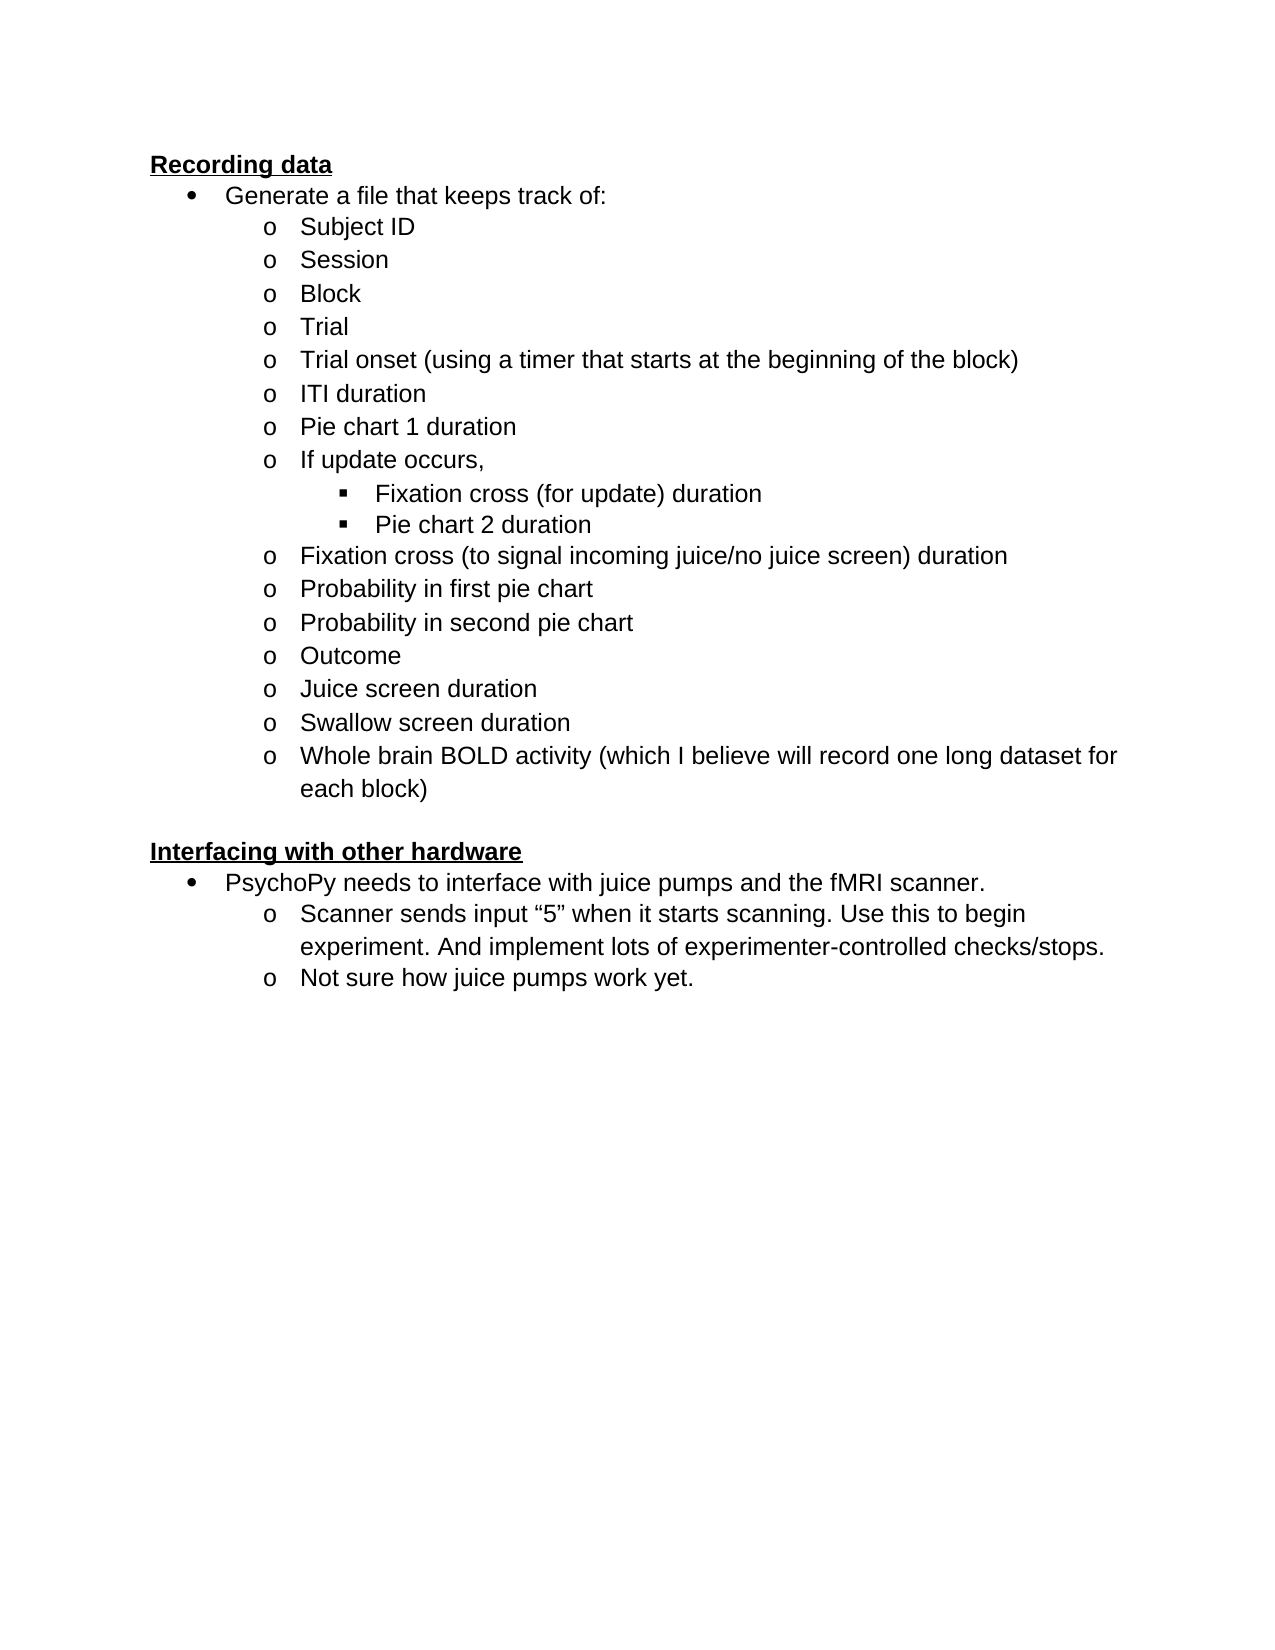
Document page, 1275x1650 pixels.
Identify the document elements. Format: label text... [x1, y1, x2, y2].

list Whole brain BOLD activity (which I believe will record one long dataset for each block) [262, 741, 1125, 803]
list PsychoPy needs to interface with juice pumps and the fMRI scanner. [187, 867, 1125, 896]
text Interfacing with other hardware [150, 836, 1125, 865]
list Fixation cross (for update) duration [337, 479, 1125, 508]
list Probability in first pie chart [262, 574, 1125, 605]
list Pie chart 2 duration [337, 510, 1125, 539]
list If update occurs, [262, 446, 1125, 476]
list Not sure how juice pumps work yet. [262, 963, 1125, 994]
list Fixation cross (to signal incoming juice/no juice screen) duration [262, 541, 1125, 572]
list Session [262, 246, 1125, 276]
list Trial onset (using a timer that starts at the beginning of the block) [262, 346, 1125, 376]
list Trial [262, 312, 1125, 343]
list Pie chart 1 duration [262, 412, 1125, 443]
list Block [262, 279, 1125, 310]
list Subject ID [262, 212, 1125, 243]
list Scanner sends input “5” when it starts scanning. Use this to begin experiment. And implement lots of experimenter-controlled checks/stops. [262, 899, 1125, 961]
list Generate a file that keeps track of: [187, 181, 1125, 210]
list Outcome [262, 641, 1125, 672]
list Probability in second pie chart [262, 608, 1125, 639]
list Swallow screen duration [262, 708, 1125, 739]
list ITI duration [262, 379, 1125, 410]
list Juice screen duration [262, 674, 1125, 705]
text Recording data [150, 150, 1125, 179]
